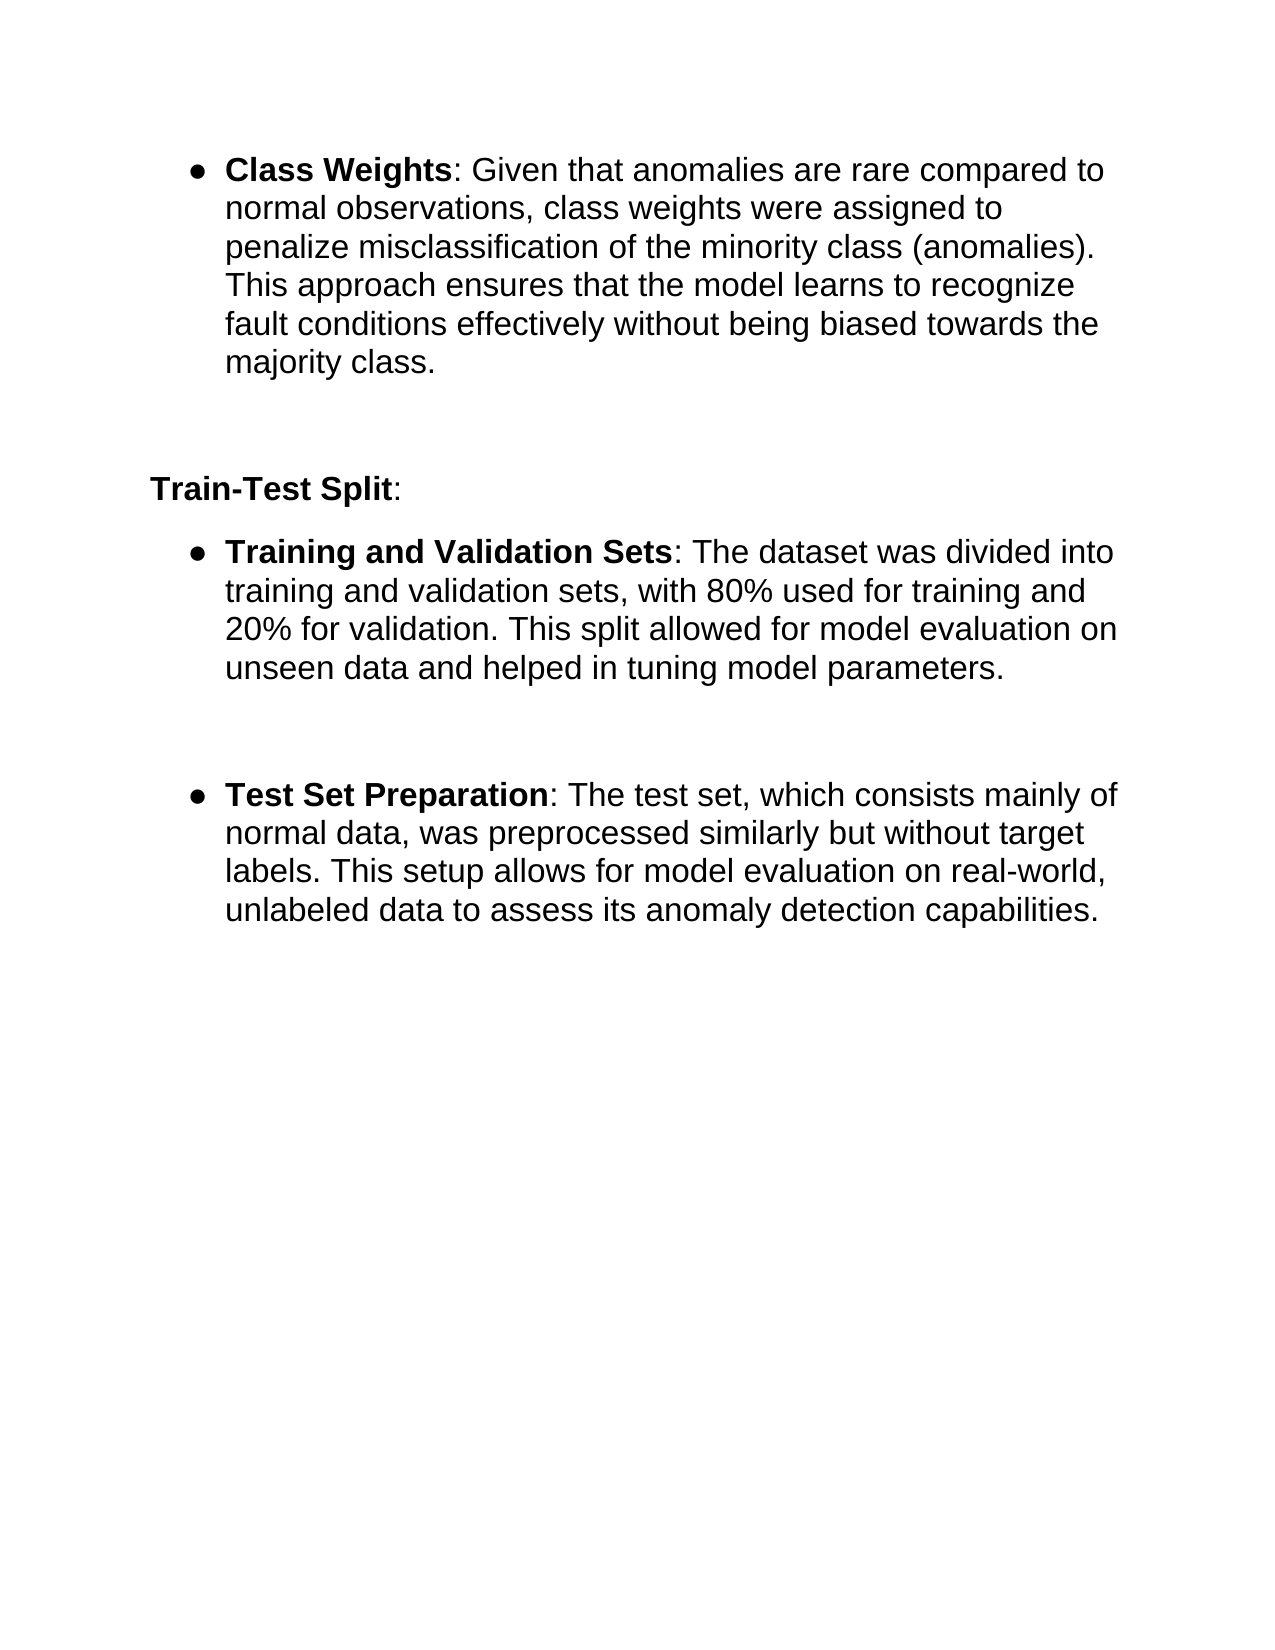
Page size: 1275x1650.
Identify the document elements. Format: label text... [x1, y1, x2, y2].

list Test Set Preparation: The test set, which consists mainly of normal data, was preprocessed similarly but without target labels. This setup allows for model evaluation on real-world, unlabeled data to assess its anomaly detection capabilities. [187, 775, 1125, 928]
list Training and Validation Sets: The dataset was divided into training and validation sets, with 80% used for training and 20% for validation. This split allowed for model evaluation on unseen data and helped in tuning model parameters. [187, 532, 1125, 686]
text Train-Test Split: [150, 469, 1125, 507]
list Class Weights: Given that anomalies are rare compared to normal observations, class weights were assigned to penalize misclassification of the minority class (anomalies). This approach ensures that the model learns to recognize fault conditions effectively without being biased towards the majority class. [187, 150, 1125, 381]
